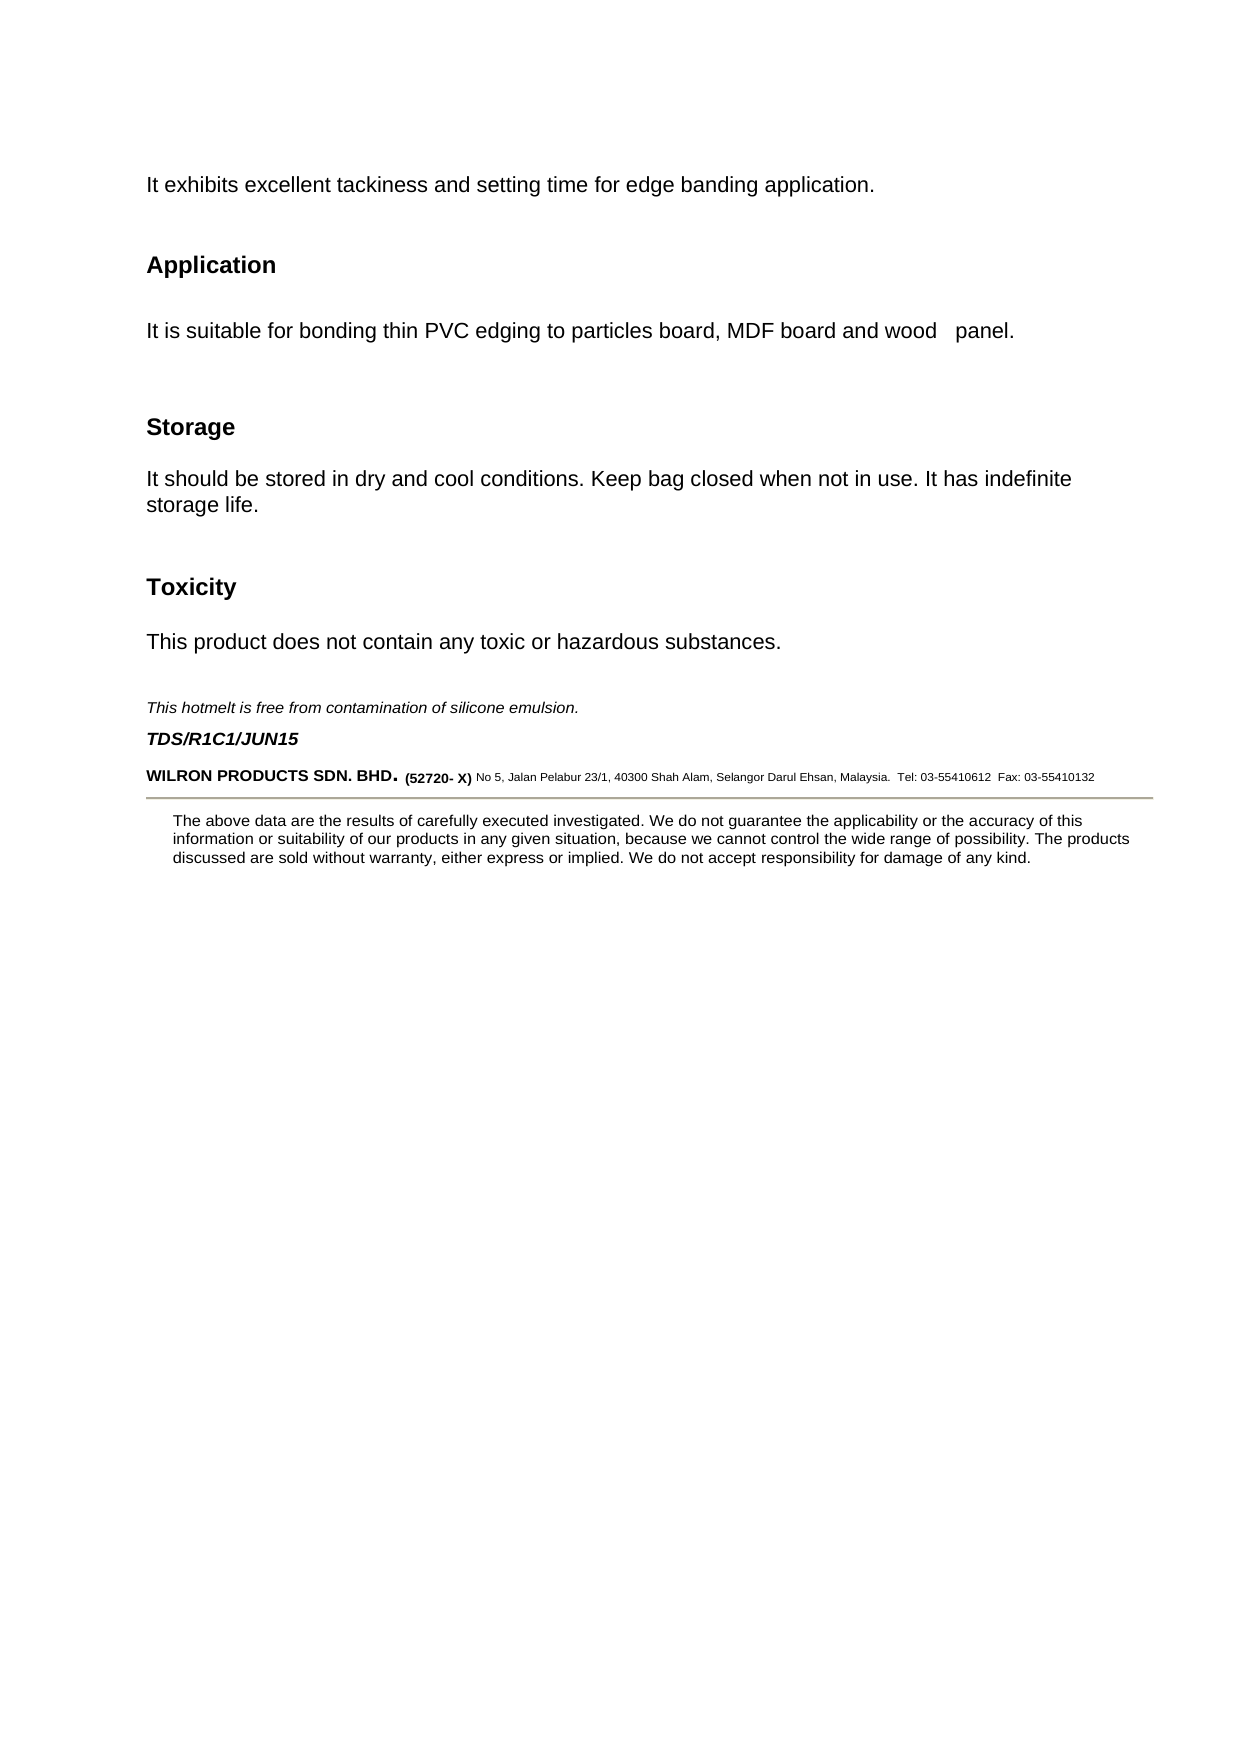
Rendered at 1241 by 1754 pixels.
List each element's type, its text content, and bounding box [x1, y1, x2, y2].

text This hotmelt is free from contamination of silicone emulsion. [146, 698, 1144, 716]
text TDS/R1C1/JUN15 [146, 729, 1144, 749]
subtitle Storage [146, 412, 1144, 440]
text It should be stored in dry and cool conditions. Keep bag closed when not in use. It has indefinite storage life. [146, 466, 1144, 517]
text The above data are the results of carefully executed investigated. We do not guarantee the applicability or the accuracy of this information or suitability of our products in any given situation, because we cannot control the wide range of possibility. The products discussed are sold without warranty, either express or implied. We do not accept responsibility for damage of any kind. [173, 800, 1144, 866]
text It is suitable for bonding thin PVC edging to particles board, MDF board and wood panel. [146, 318, 1144, 343]
text This product does not contain any toxic or hazardous substances. [146, 629, 1144, 654]
subtitle Toxicity [146, 573, 1144, 601]
text It exhibits excellent tackiness and setting time for edge banding application. [146, 172, 1144, 197]
subtitle Application [146, 251, 1144, 279]
text WILRON PRODUCTS SDN. BHD. (52720- X) No 5, Jalan Pelabur 23/1, 40300 Shah Alam, Selangor Darul Ehsan, Malaysia. Tel: 03-55410612 Fax: 03-55410132 [146, 761, 1144, 786]
